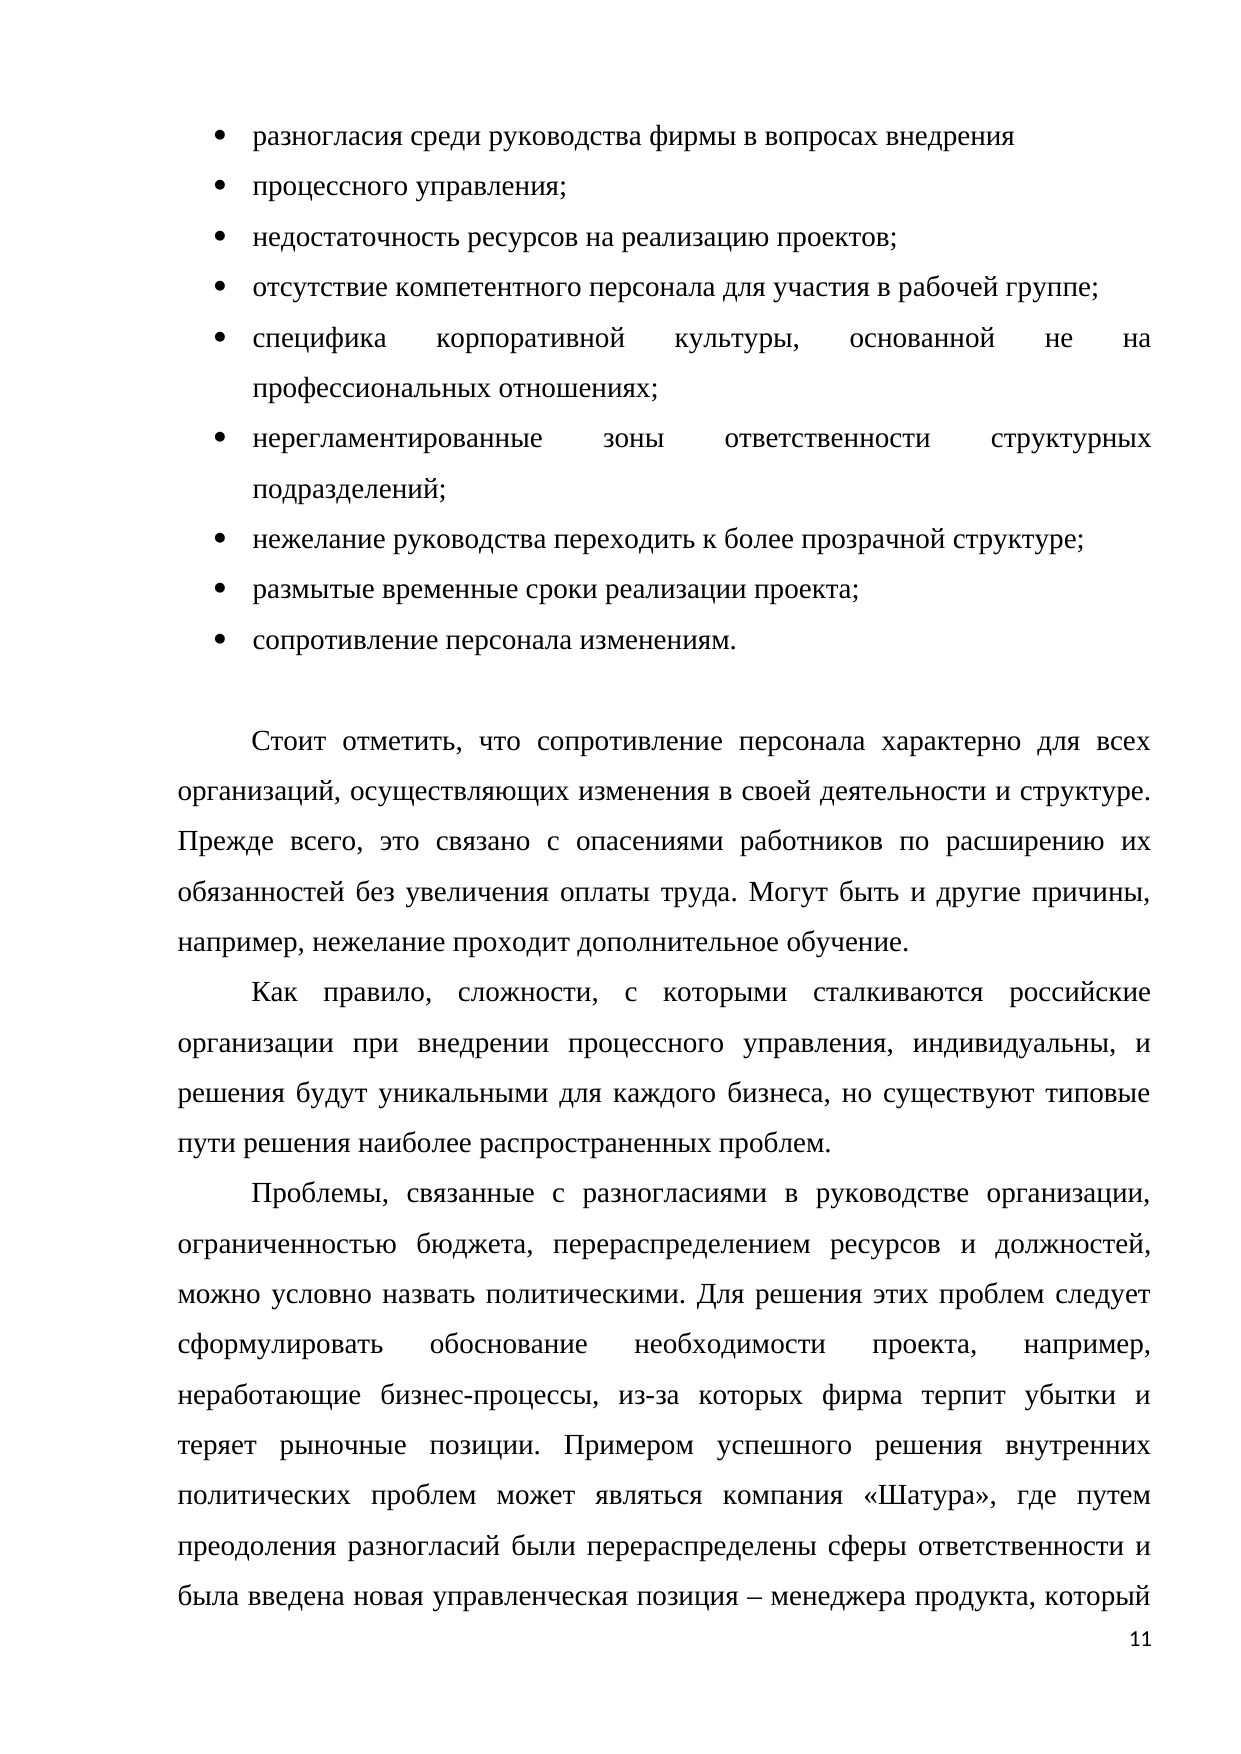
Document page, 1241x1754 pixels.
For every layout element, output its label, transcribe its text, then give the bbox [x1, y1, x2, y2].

text Стоит отметить, что сопротивление персонала характерно для всех организаций, осуществляющих изменения в своей деятельности и структуре. Прежде всего, это связано с опасениями работников по расширению их обязанностей без увеличения оплаты труда. Могут быть и другие причины, например, нежелание проходит дополнительное обучение. [177, 723, 1152, 958]
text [177, 1176, 1152, 1612]
text Как правило, сложности, с которыми сталкиваются российские организации при внедрении процессного управления, индивидуальны, и решения будут уникальными для каждого бизнеса, но существуют типовые пути решения наиболее распространенных проблем. [177, 974, 1152, 1159]
list сопротивление персонала изменениям. [215, 622, 1152, 656]
list нежелание руководства переходить к более прозрачной структуре; [215, 521, 1152, 555]
list недостаточность ресурсов на реализацию проектов; [215, 219, 1152, 253]
list процессного управления; [215, 168, 1152, 202]
list нерегламентированные зоны ответственности структурных подразделений; [215, 421, 1152, 504]
list отсутствие компетентного персонала для участия в рабочей группе; [215, 269, 1152, 303]
list размытые временные сроки реализации проекта; [215, 572, 1152, 605]
list разногласия среди руководства фирмы в вопросах внедрения [215, 118, 1152, 152]
list специфика корпоративной культуры, основанной не на профессиональных отношениях; [215, 320, 1152, 404]
